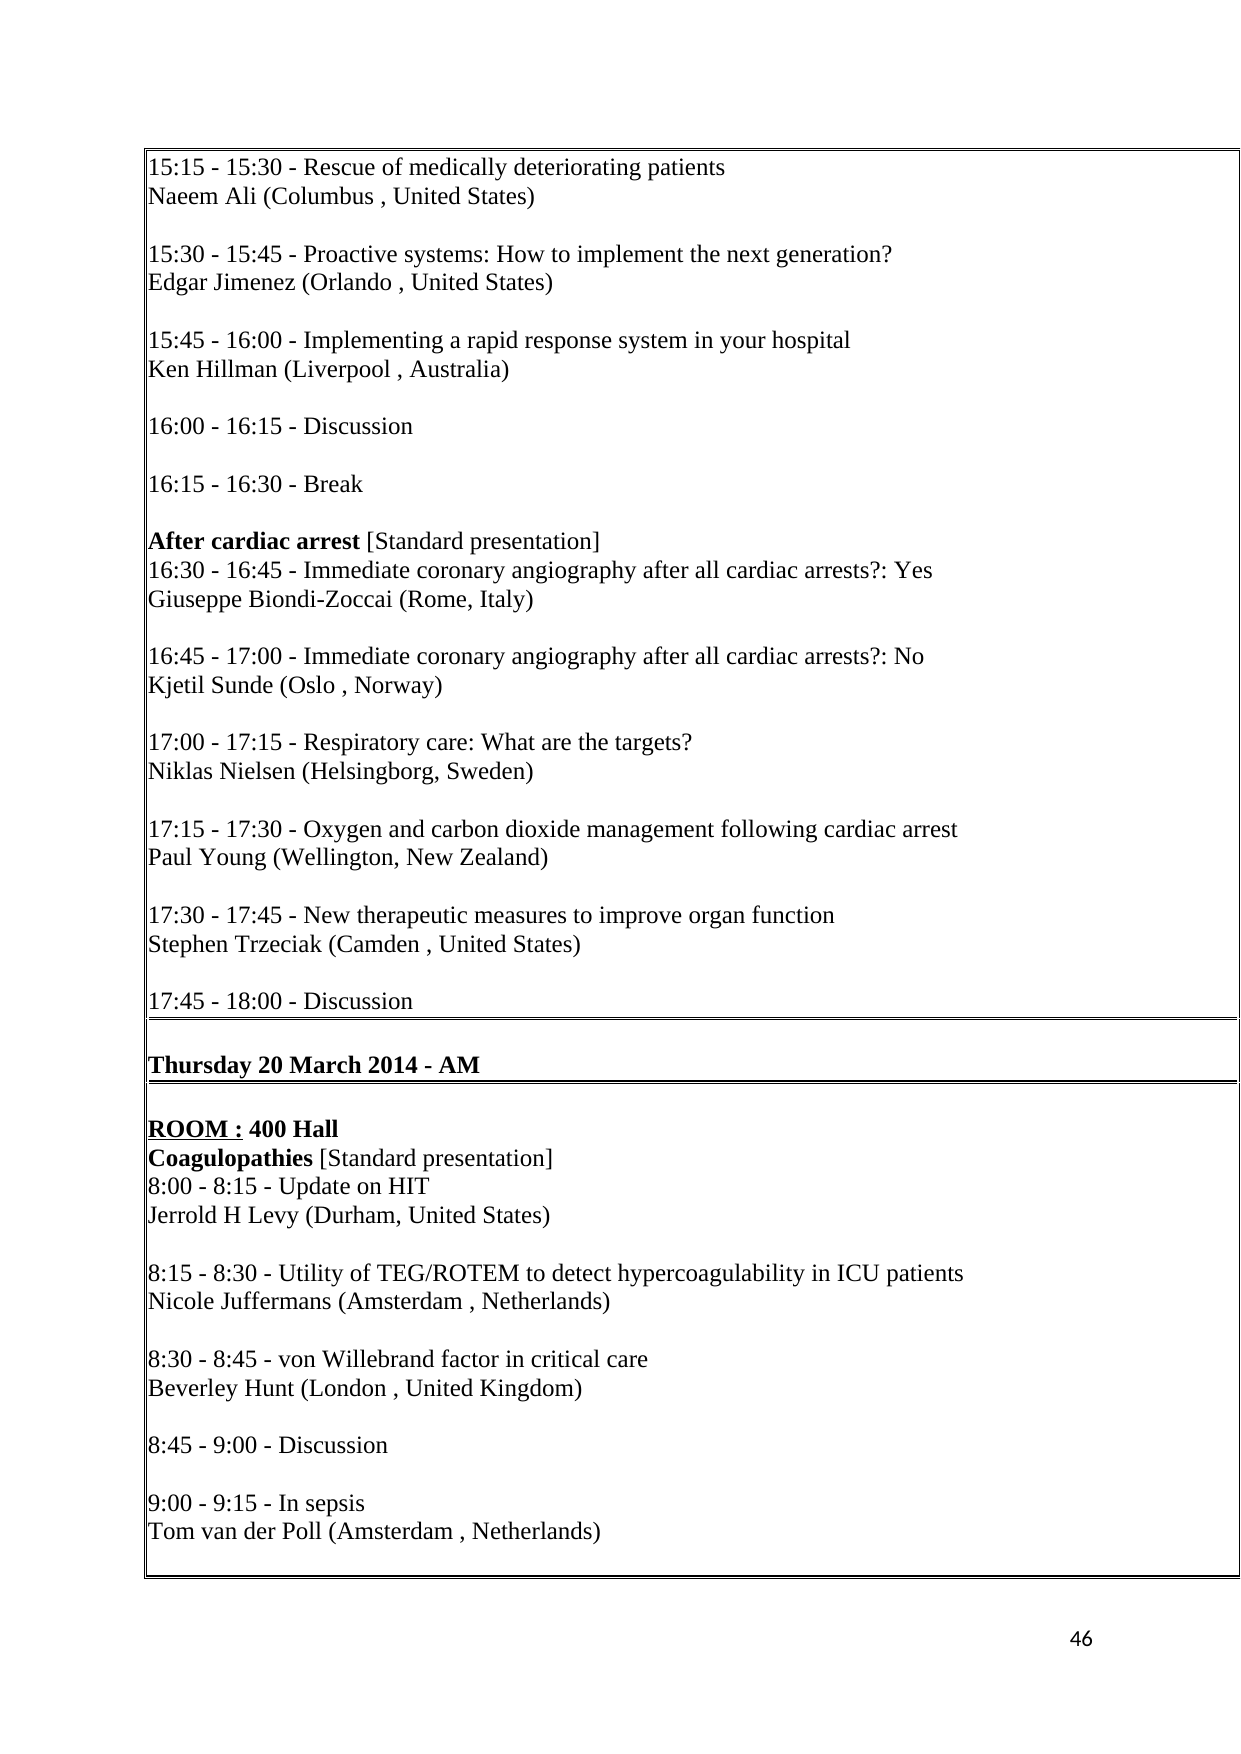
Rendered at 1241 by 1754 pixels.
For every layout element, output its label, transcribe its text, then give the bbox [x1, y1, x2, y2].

table_cell Thursday 20 March 2014 - AM [147, 1016, 1239, 1080]
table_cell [147, 151, 1239, 1016]
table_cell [147, 1080, 1239, 1575]
